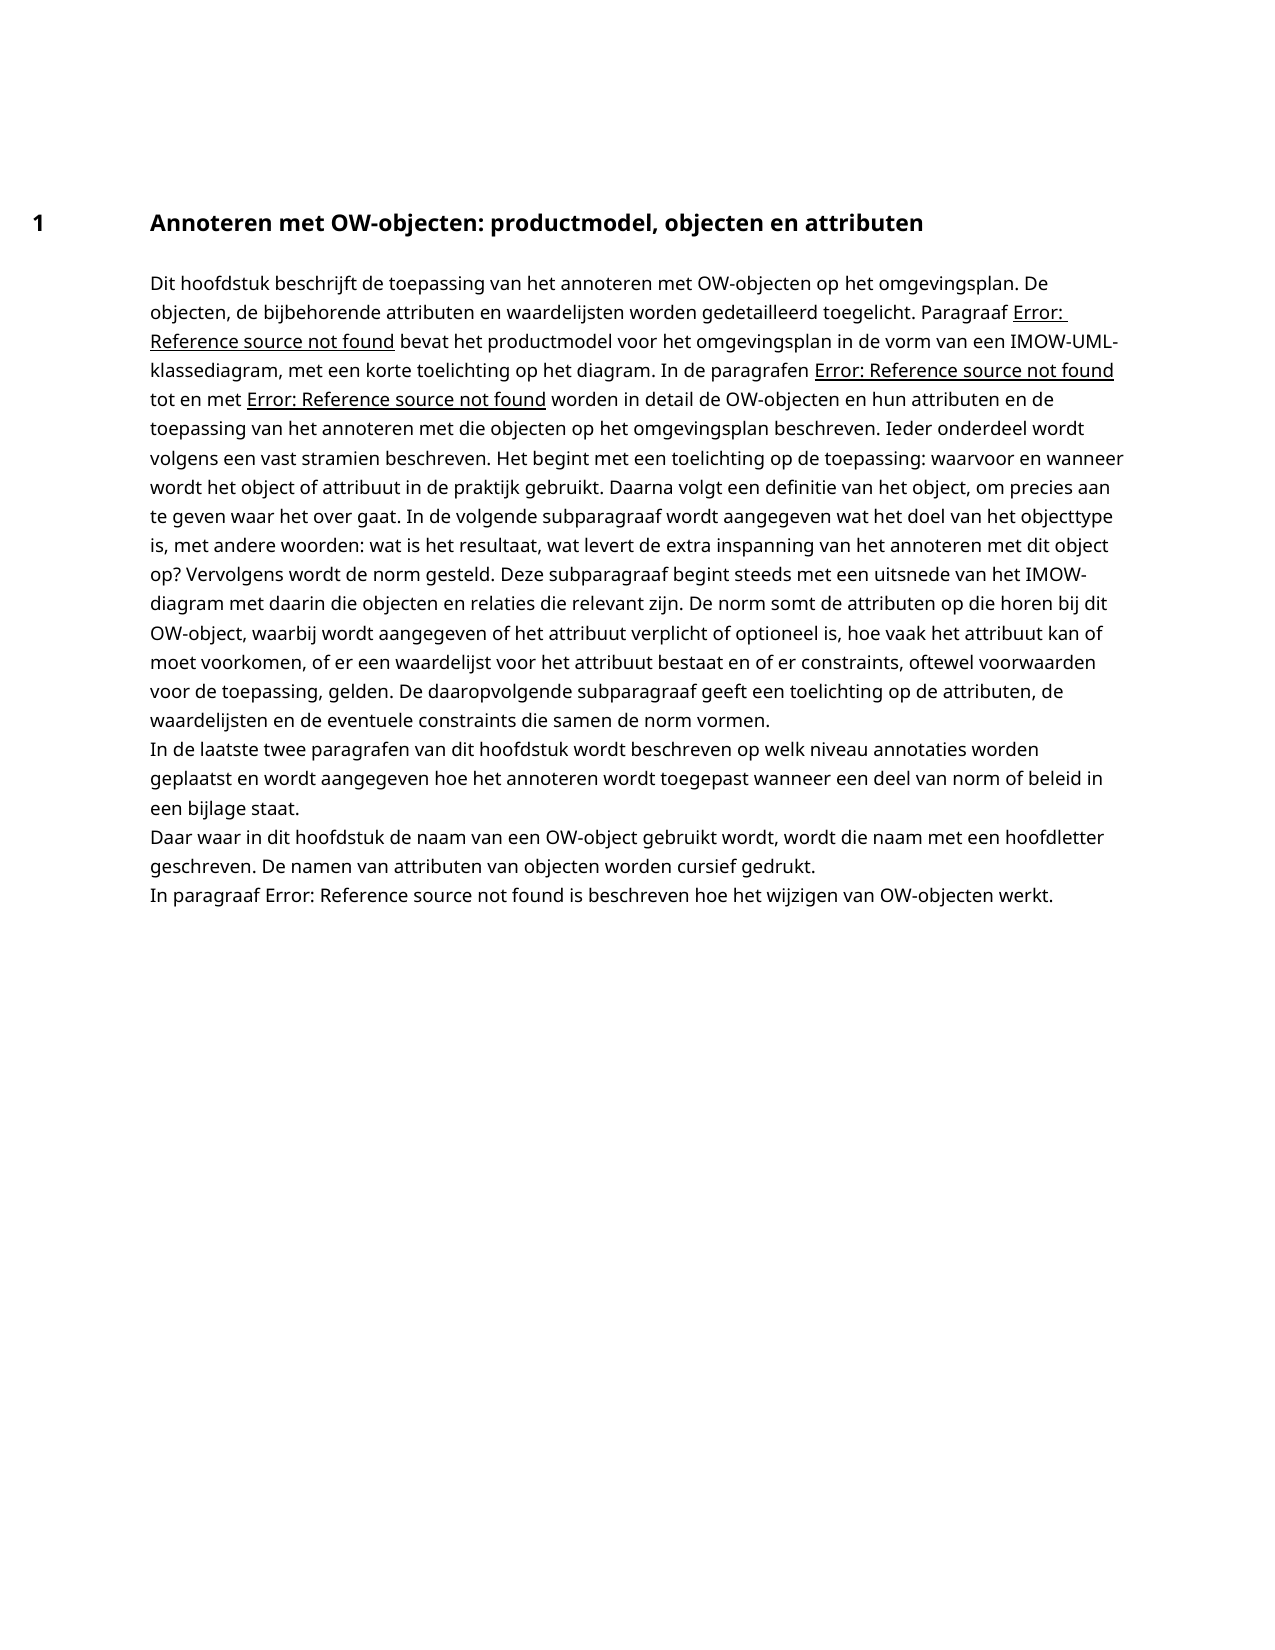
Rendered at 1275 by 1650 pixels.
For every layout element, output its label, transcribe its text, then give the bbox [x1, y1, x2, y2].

subtitle Annoteren met OW-objecten: productmodel, objecten en attributen [32, 208, 1125, 237]
text In de laatste twee paragrafen van dit hoofdstuk wordt beschreven op welk niveau annotaties worden geplaatst en wordt aangegeven hoe het annoteren wordt toegepast wanneer een deel van norm of beleid in een bijlage staat. [150, 733, 1125, 821]
text Daar waar in dit hoofdstuk de naam van een OW-object gebruikt wordt, wordt die naam met een hoofdletter geschreven. De namen van attributen van objecten worden cursief gedrukt. [150, 821, 1125, 879]
